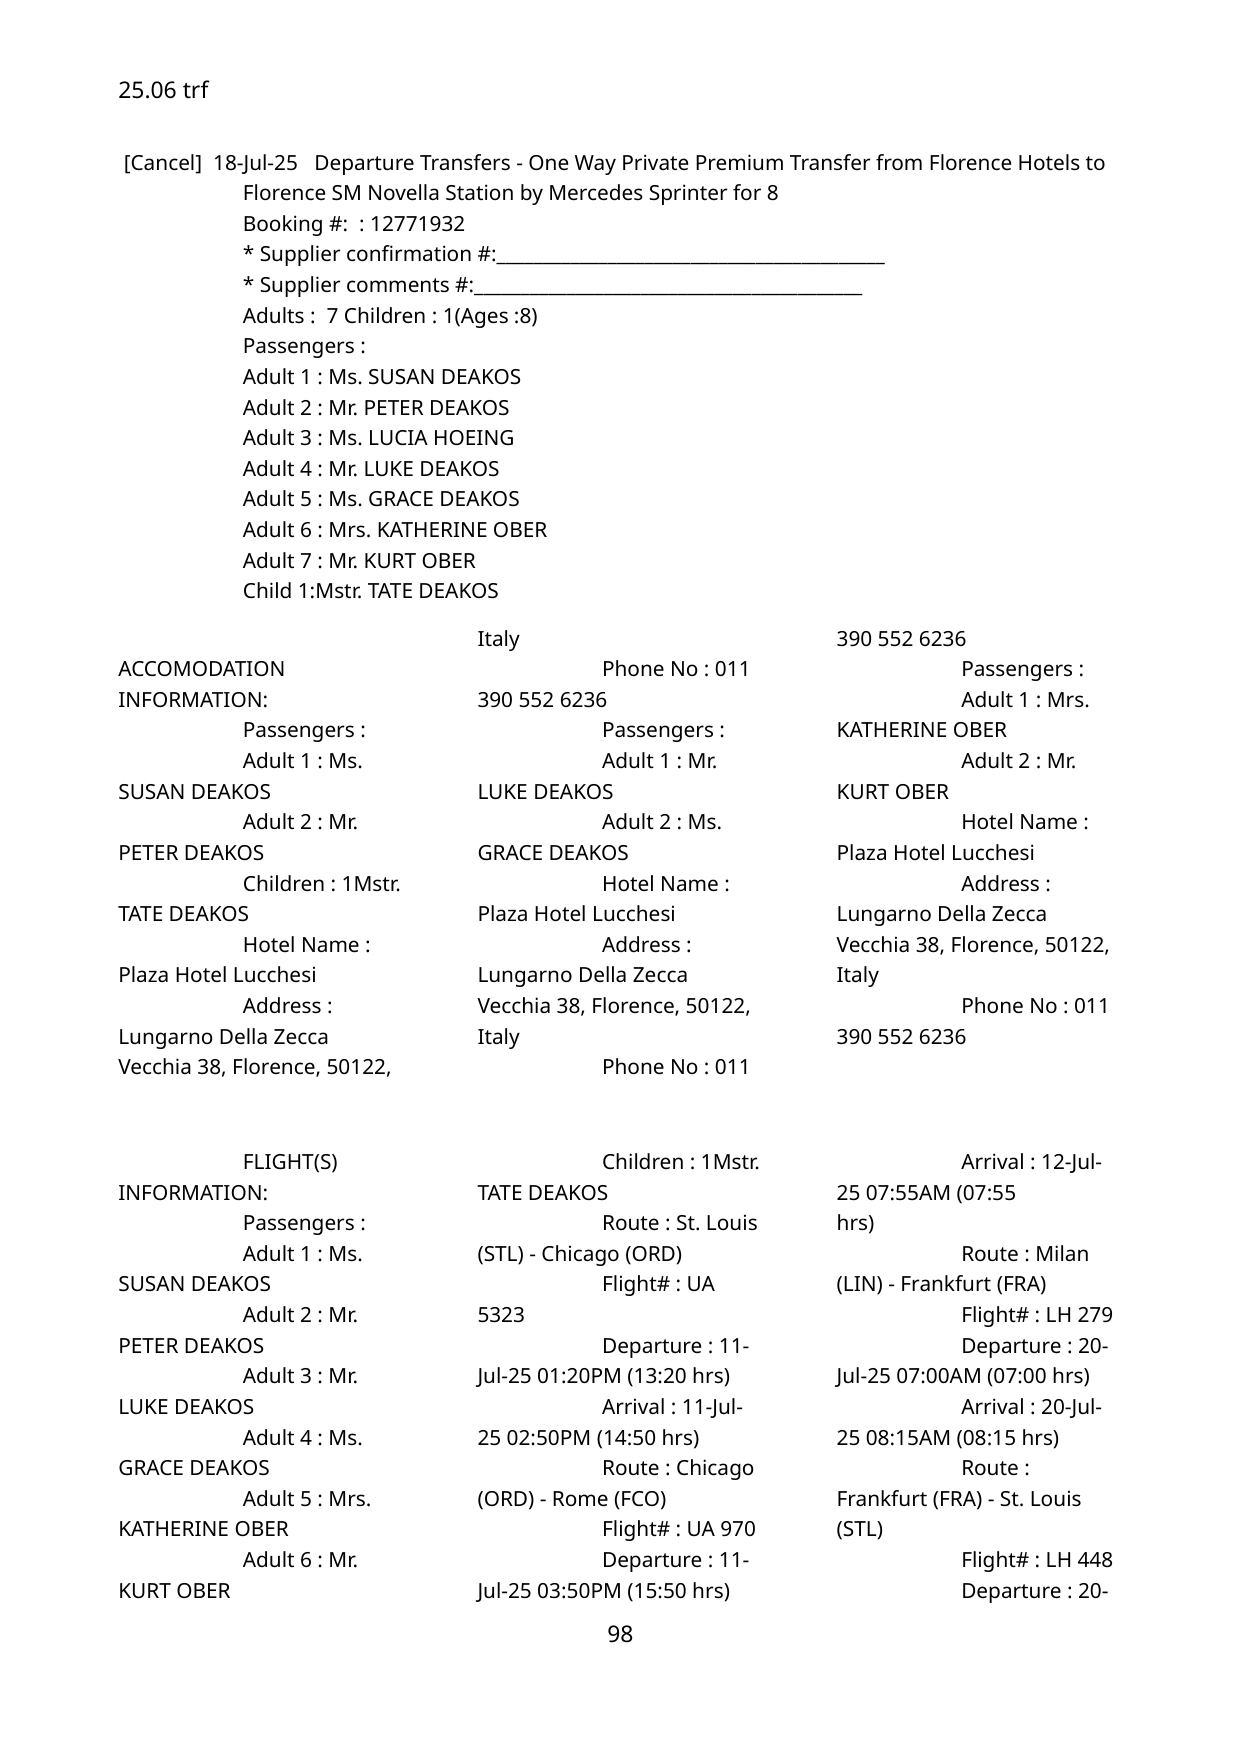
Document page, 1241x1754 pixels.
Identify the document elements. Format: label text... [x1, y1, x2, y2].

text ACCOMODATION INFORMATION: Passengers : Adult 1 : Ms. SUSAN DEAKOS Adult 2 : Mr. PETER DEAKOS Children : 1Mstr. TATE DEAKOS Hotel Name : Plaza Hotel Lucchesi Address : Lungarno Della Zecca Vecchia 38, Florence, 50122, Italy Phone No : 011 390 552 6236 Passengers : Adult 1 : Mr. LUKE DEAKOS Adult 2 : Ms. GRACE DEAKOS Hotel Name : Plaza Hotel Lucchesi Address : Lungarno Della Zecca Vecchia 38, Florence, 50122, Italy Phone No : 011 390 552 6236 Passengers : Adult 1 : Mrs. KATHERINE OBER Adult 2 : Mr. KURT OBER Hotel Name : Plaza Hotel Lucchesi Address : Lungarno Della Zecca Vecchia 38, Florence, 50122, Italy Phone No : 011 390 552 6236 [836, 624, 1122, 1050]
text ACCOMODATION INFORMATION: Passengers : Adult 1 : Ms. SUSAN DEAKOS Adult 2 : Mr. PETER DEAKOS Children : 1Mstr. TATE DEAKOS Hotel Name : Plaza Hotel Lucchesi Address : Lungarno Della Zecca Vecchia 38, Florence, 50122, Italy Phone No : 011 390 552 6236 Passengers : Adult 1 : Mr. LUKE DEAKOS Adult 2 : Ms. GRACE DEAKOS Hotel Name : Plaza Hotel Lucchesi Address : Lungarno Della Zecca Vecchia 38, Florence, 50122, Italy Phone No : 011 390 552 6236 Passengers : Adult 1 : Mrs. KATHERINE OBER Adult 2 : Mr. KURT OBER Hotel Name : Plaza Hotel Lucchesi Address : Lungarno Della Zecca Vecchia 38, Florence, 50122, Italy Phone No : 011 390 552 6236 [477, 624, 763, 1081]
text ACCOMODATION INFORMATION: Passengers : Adult 1 : Ms. SUSAN DEAKOS Adult 2 : Mr. PETER DEAKOS Children : 1Mstr. TATE DEAKOS Hotel Name : Plaza Hotel Lucchesi Address : Lungarno Della Zecca Vecchia 38, Florence, 50122, Italy Phone No : 011 390 552 6236 Passengers : Adult 1 : Mr. LUKE DEAKOS Adult 2 : Ms. GRACE DEAKOS Hotel Name : Plaza Hotel Lucchesi Address : Lungarno Della Zecca Vecchia 38, Florence, 50122, Italy Phone No : 011 390 552 6236 Passengers : Adult 1 : Mrs. KATHERINE OBER Adult 2 : Mr. KURT OBER Hotel Name : Plaza Hotel Lucchesi Address : Lungarno Della Zecca Vecchia 38, Florence, 50122, Italy Phone No : 011 390 552 6236 [118, 624, 403, 1081]
text [Cancel] 18-Jul-25 Departure Transfers - One Way Private Premium Transfer from Florence Hotels to Florence SM Novella Station by Mercedes Sprinter for 8 Booking #: : 12771932 * Supplier confirmation #:__________________________________________ * Supplier comments #:__________________________________________ Adults : 7 Children : 1(Ages :8) Passengers : Adult 1 : Ms. SUSAN DEAKOS Adult 2 : Mr. PETER DEAKOS Adult 3 : Ms. LUCIA HOEING Adult 4 : Mr. LUKE DEAKOS Adult 5 : Ms. GRACE DEAKOS Adult 6 : Mrs. KATHERINE OBER Adult 7 : Mr. KURT OBER Child 1:Mstr. TATE DEAKOS [118, 148, 1122, 605]
